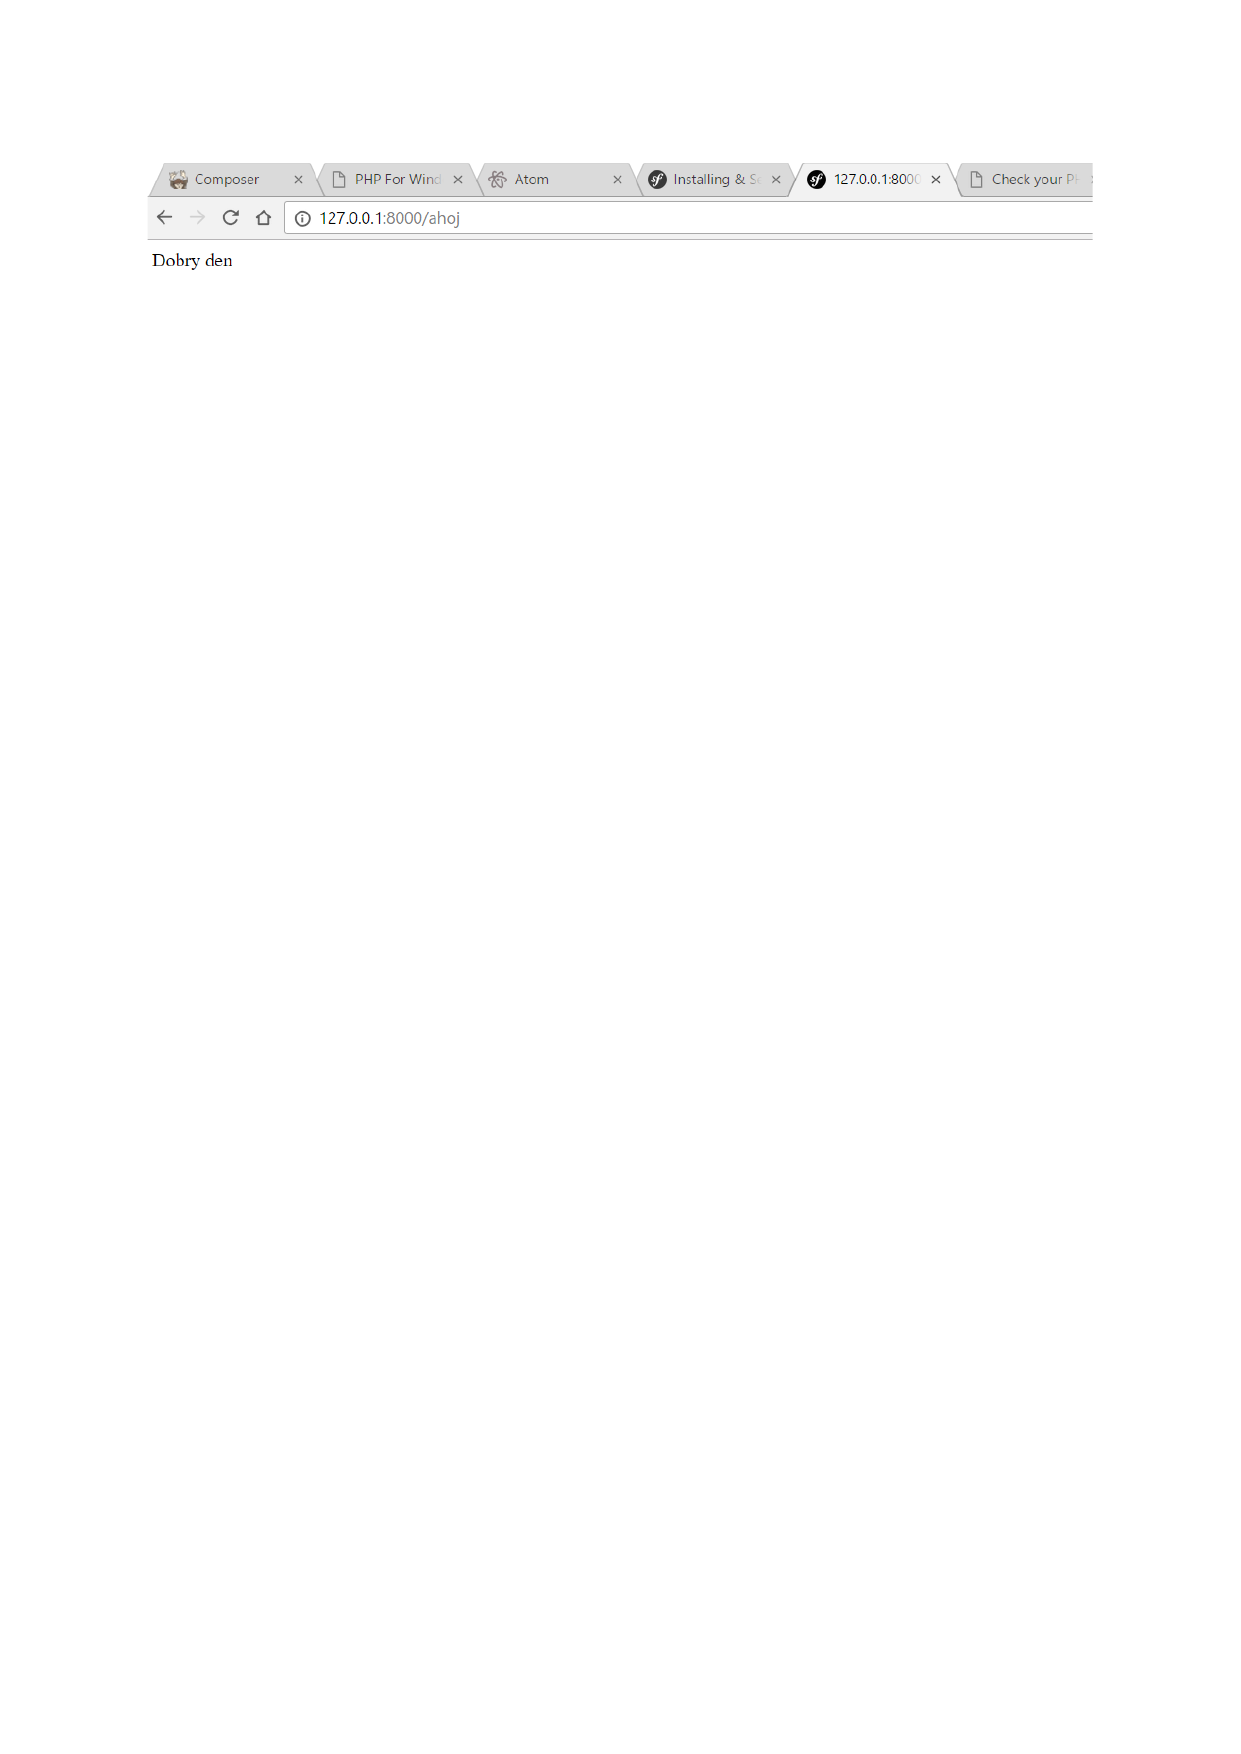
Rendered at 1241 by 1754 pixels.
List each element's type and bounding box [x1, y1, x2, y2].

picture [147, 147, 1093, 555]
